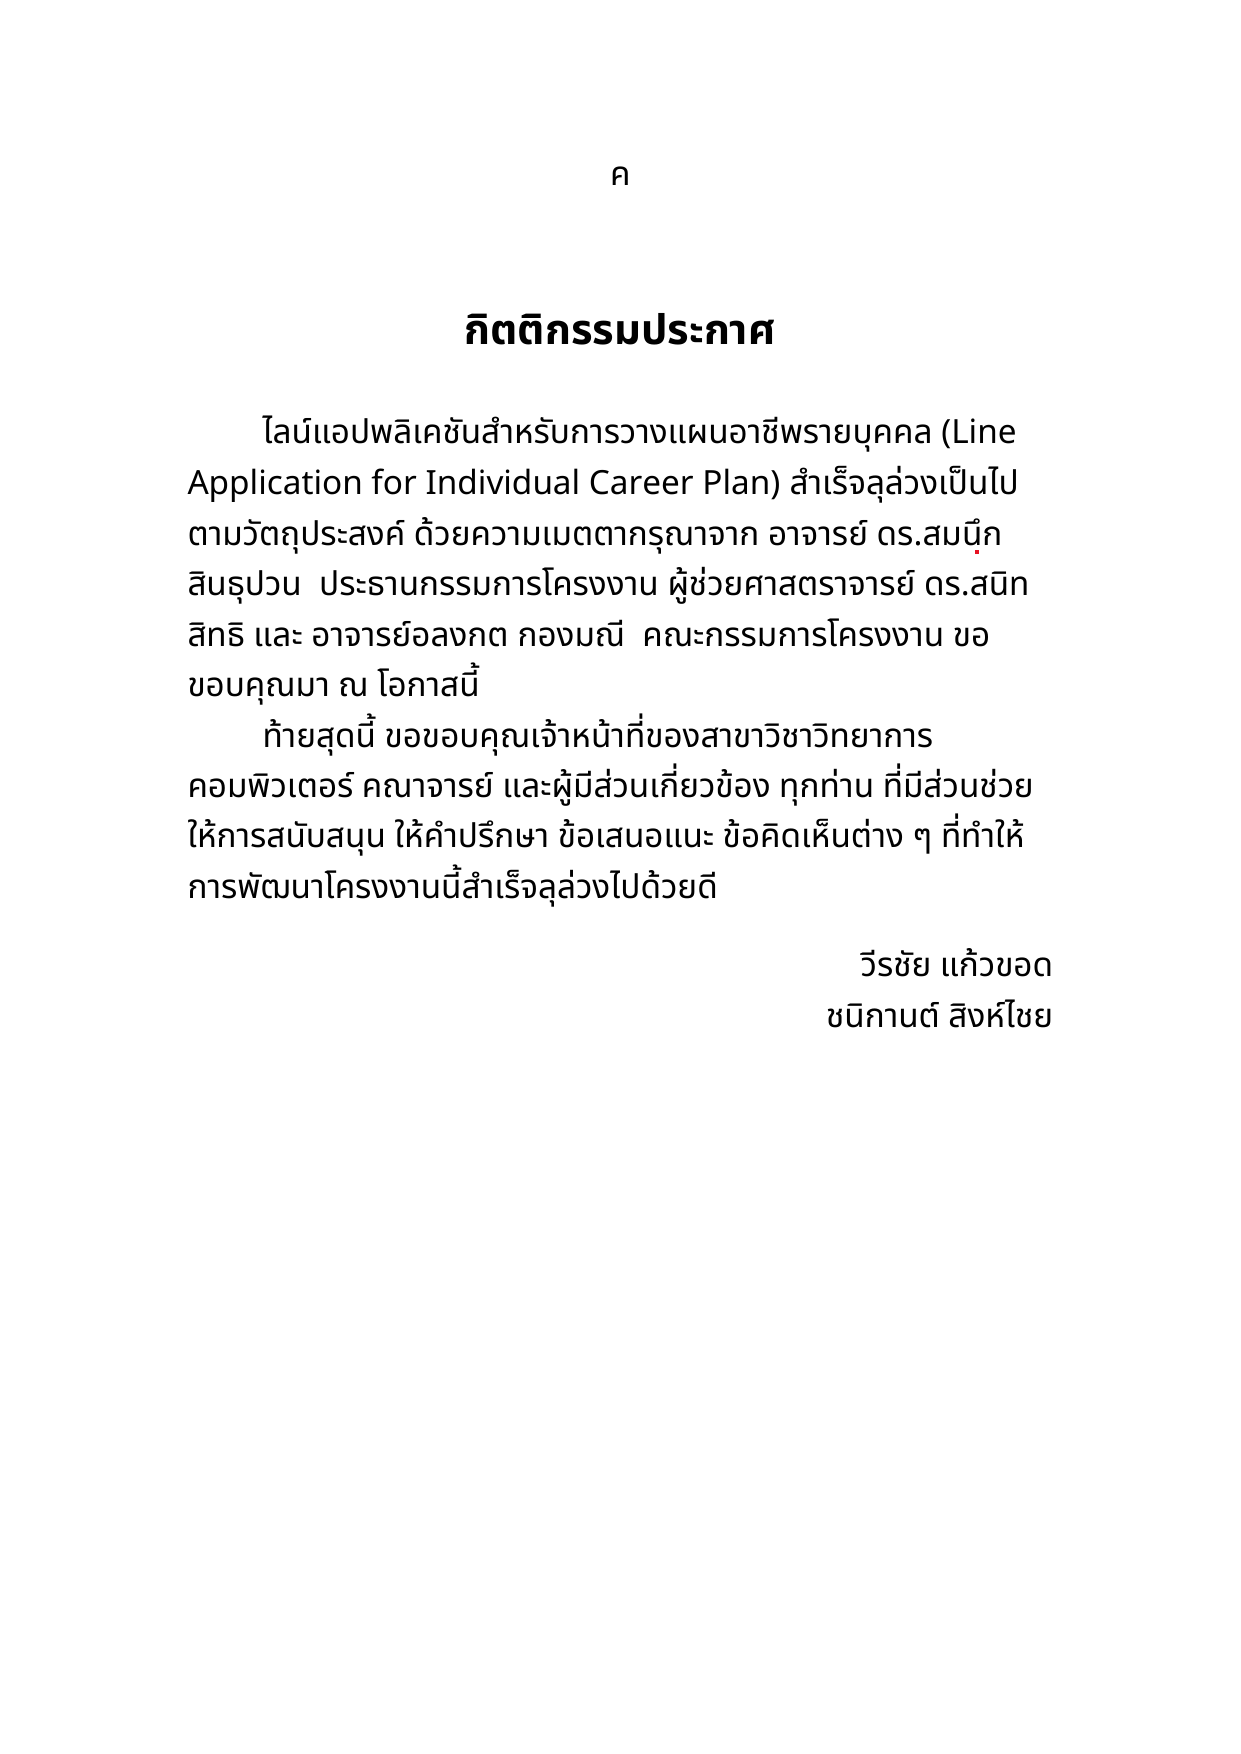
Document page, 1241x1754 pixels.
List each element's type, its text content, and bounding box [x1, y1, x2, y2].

text วีรชัย แก้วขอด [187, 941, 1053, 992]
text ไลน์แอปพลิเคชันสำหรับการวางแผนอาชีพรายบุคคล (Line Application for Individual Career Plan) สำเร็จลุล่วงเป็นไปตามวัตถุประสงค์ ด้วยความเมตตากรุณาจาก อาจารย์ ดร.สมนึก สินธุปวน ประธานกรรมการโครงงาน ผู้ช่วยศาสตราจารย์ ดร.สนิท สิทธิ และ อาจารย์อลงกต กองมณี คณะกรรมการโครงงาน ขอขอบคุณมา ณ โอกาสนี้ [187, 408, 1053, 712]
text กิตติกรรมประกาศ [187, 300, 1053, 363]
text ชนิกานต์ สิงห์ไชย [187, 992, 1053, 1042]
text ท้ายสุดนี้ ขอขอบคุณเจ้าหน้าที่ของสาขาวิชาวิทยาการคอมพิวเตอร์ คณาจารย์ และผู้มีส่วนเกี่ยวข้อง ทุกท่าน ที่มีส่วนช่วยให้การสนับสนุน ให้คำปรึกษา ข้อเสนอแนะ ข้อคิดเห็นต่าง ๆ ที่ทำให้การพัฒนาโครงงานนี้สำเร็จลุล่วงไปด้วยดี [187, 712, 1053, 913]
